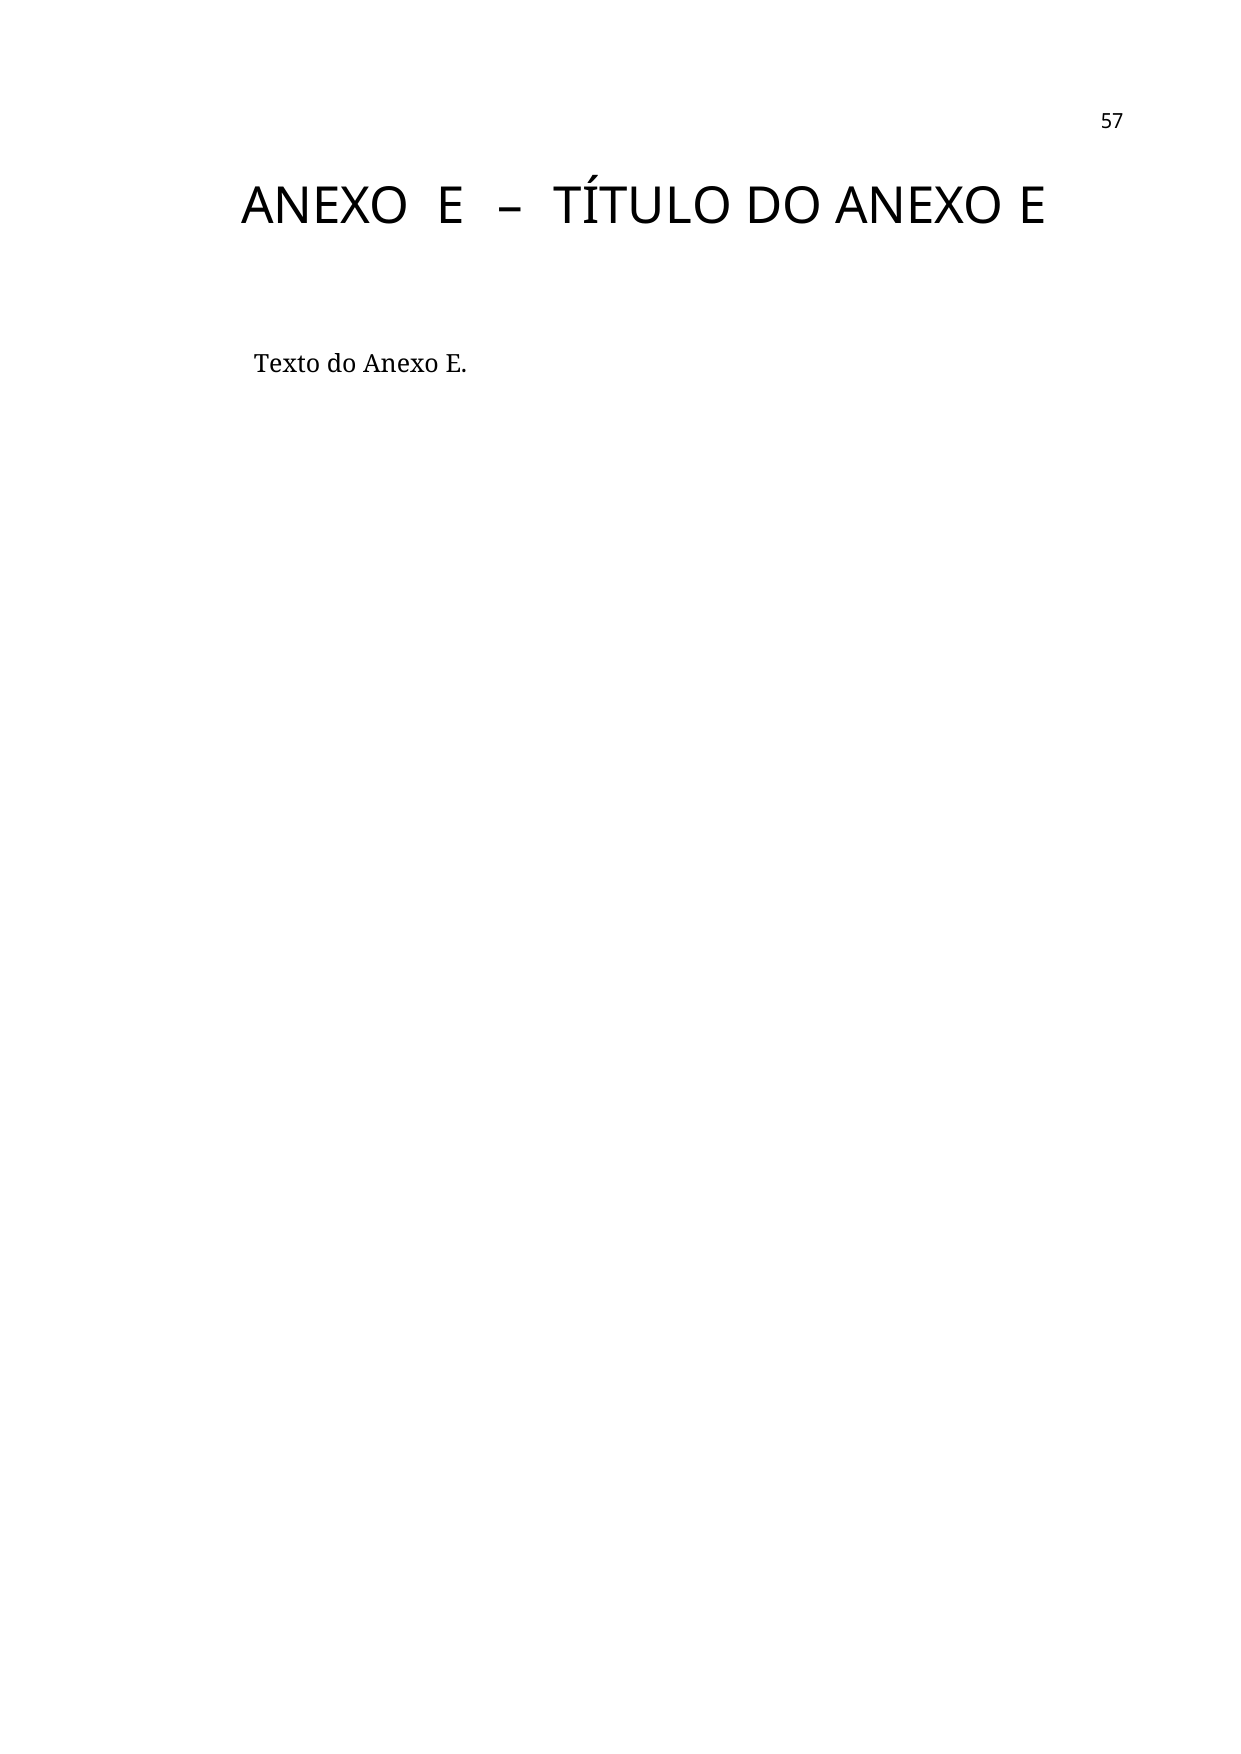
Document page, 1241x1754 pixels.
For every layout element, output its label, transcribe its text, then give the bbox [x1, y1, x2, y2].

subtitle ANEXO E – TÍTULO DO ANEXO E [241, 169, 1240, 238]
text Texto do Anexo E. [254, 346, 1240, 380]
